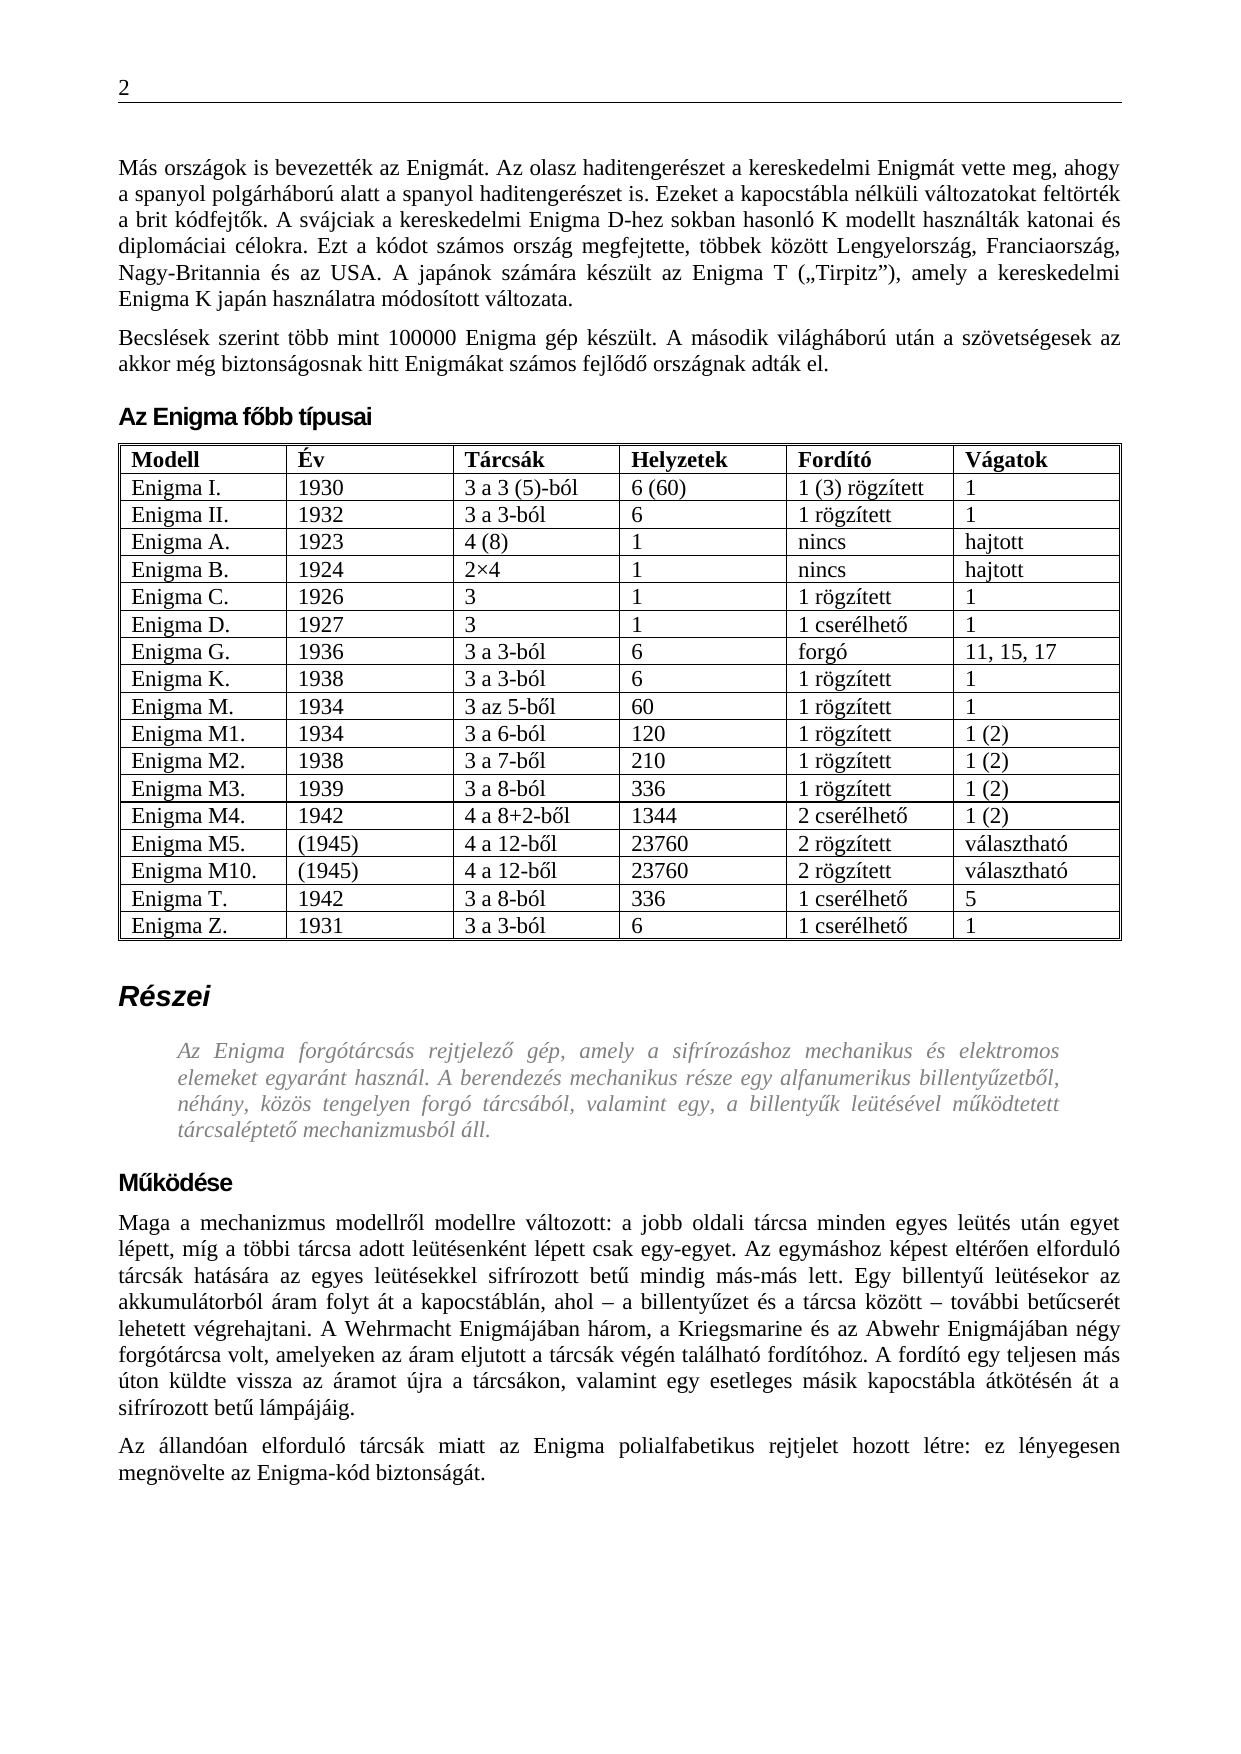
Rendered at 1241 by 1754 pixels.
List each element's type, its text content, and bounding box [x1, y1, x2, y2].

text Becslések szerint több mint 100000 Enigma gép készült. A második világháború után a szövetségesek az akkor még biztonságosnak hitt Enigmákat számos fejlődő országnak adták el. [118, 324, 1122, 377]
table_cell 4 a 12-ből [454, 857, 619, 883]
table_cell 4 a 8+2-ből [454, 803, 619, 829]
table_cell 1 rögzített [787, 720, 953, 747]
table_cell 1 [954, 665, 1119, 692]
table_cell Enigma M4. [121, 803, 286, 829]
table_cell Enigma M3. [121, 775, 286, 801]
table_cell 1 [954, 611, 1119, 637]
table_cell 1 rögzített [787, 501, 953, 527]
table_cell 6 [620, 501, 786, 527]
table_cell 120 [620, 720, 786, 747]
table_cell 1 cserélhető [787, 611, 953, 637]
table_header Modell [121, 446, 286, 473]
table_cell Enigma Z. [121, 912, 286, 938]
table_cell 1936 [287, 638, 453, 664]
title Működése [118, 1168, 1122, 1197]
table_cell 1 rögzített [787, 693, 953, 719]
table_cell Enigma M2. [121, 748, 286, 774]
table_cell 3 a 3 (5)-ból [454, 474, 619, 500]
table_cell 1 [954, 501, 1119, 527]
table_cell 1344 [620, 803, 786, 829]
table_cell Enigma I. [121, 474, 286, 500]
table_cell 1938 [287, 665, 453, 692]
table_cell 1 [954, 583, 1119, 609]
table_cell Enigma M1. [121, 720, 286, 747]
table_cell 3 a 3-ból [454, 665, 619, 692]
table_cell 1 [620, 529, 786, 555]
text Az Enigma forgótárcsás rejtjelező gép, amely a sifrírozáshoz mechanikus és elektromos elemeket egyaránt használ. A berendezés mechanikus része egy alfanumerikus billentyűzetből, néhány, közös tengelyen forgó tárcsából, valamint egy, a billentyűk leütésével működtetett tárcsaléptető mechanizmusból áll. [177, 1037, 1063, 1143]
table_cell 1 [620, 583, 786, 609]
table_cell 1934 [287, 693, 453, 719]
table_cell 60 [620, 693, 786, 719]
table_cell 6 [620, 665, 786, 692]
table_cell 1 (2) [954, 803, 1119, 829]
table_cell hajtott [954, 556, 1119, 582]
table_cell 2 cserélhető [787, 803, 953, 829]
text Más országok is bevezették az Enigmát. Az olasz haditengerészet a kereskedelmi Enigmát vette meg, ahogy a spanyol polgárháború alatt a spanyol haditengerészet is. Ezeket a kapocstábla nélküli változatokat feltörték a brit kódfejtők. A svájciak a kereskedelmi Enigma D-hez sokban hasonló K modellt használták katonai és diplomáciai célokra. Ezt a kódot számos ország megfejtette, többek között Lengyelország, Franciaország, Nagy-Britannia és az USA. A japánok számára készült az Enigma T („Tirpitz”), amely a kereskedelmi Enigma K japán használatra módosított változata. [118, 153, 1122, 312]
table_cell forgó [787, 638, 953, 664]
table_cell 1 rögzített [787, 665, 953, 692]
table_cell 1 [620, 556, 786, 582]
table_cell 1923 [287, 529, 453, 555]
table_cell 1942 [287, 885, 453, 911]
table_cell 6 [620, 912, 786, 938]
table_cell 23760 [620, 830, 786, 856]
table_cell Enigma D. [121, 611, 286, 637]
table_cell 3 [454, 583, 619, 609]
table_cell 2×4 [454, 556, 619, 582]
title Az Enigma főbb típusai [118, 402, 1122, 431]
table_header Tárcsák [454, 446, 619, 473]
table_cell 1 cserélhető [787, 885, 953, 911]
table_cell 3 az 5-ből [454, 693, 619, 719]
table_cell választható [954, 857, 1119, 883]
table_cell 1 cserélhető [787, 912, 953, 938]
table_cell 23760 [620, 857, 786, 883]
subtitle Részei [118, 979, 1122, 1012]
table_cell 3 a 3-ból [454, 501, 619, 527]
table_cell 3 a 7-ből [454, 748, 619, 774]
table_cell Enigma T. [121, 885, 286, 911]
table_cell 3 a 8-ból [454, 775, 619, 801]
table_cell 1 (3) rögzített [787, 474, 953, 500]
table_cell 1931 [287, 912, 453, 938]
table_cell Enigma K. [121, 665, 286, 692]
table_cell 1938 [287, 748, 453, 774]
table_cell 1 [954, 693, 1119, 719]
table_cell 1926 [287, 583, 453, 609]
table_cell 1932 [287, 501, 453, 527]
table_cell 4 a 12-ből [454, 830, 619, 856]
table_cell Enigma B. [121, 556, 286, 582]
table_cell 336 [620, 885, 786, 911]
table_cell 1 [954, 474, 1119, 500]
table_cell Enigma M10. [121, 857, 286, 883]
table_cell 1 rögzített [787, 583, 953, 609]
table_cell Enigma C. [121, 583, 286, 609]
table_cell 3 a 3-ból [454, 912, 619, 938]
table_cell választható [954, 830, 1119, 856]
table_cell 1 [954, 912, 1119, 938]
table_cell Enigma II. [121, 501, 286, 527]
table_cell 1930 [287, 474, 453, 500]
table_cell 1924 [287, 556, 453, 582]
text Az állandóan elforduló tárcsák miatt az Enigma polialfabetikus rejtjelet hozott létre: ez lényegesen megnövelte az Enigma-kód biztonságát. [118, 1432, 1122, 1485]
table_header Helyzetek [620, 446, 786, 473]
table_header Év [287, 446, 453, 473]
table_cell 1 rögzített [787, 748, 953, 774]
table_cell 3 [454, 611, 619, 637]
table_cell 1 (2) [954, 775, 1119, 801]
table_cell Enigma M. [121, 693, 286, 719]
table_cell 1 rögzített [787, 775, 953, 801]
table_cell 3 a 3-ból [454, 638, 619, 664]
table_cell Enigma A. [121, 529, 286, 555]
table_cell Enigma M5. [121, 830, 286, 856]
table_header Vágatok [954, 446, 1119, 473]
table_cell 5 [954, 885, 1119, 911]
table_header Fordító [787, 446, 953, 473]
table_cell nincs [787, 556, 953, 582]
table_cell 6 [620, 638, 786, 664]
table_cell 1942 [287, 803, 453, 829]
table_cell 2 rögzített [787, 857, 953, 883]
table_cell 3 a 8-ból [454, 885, 619, 911]
table_cell 1 (2) [954, 720, 1119, 747]
table_cell 1939 [287, 775, 453, 801]
table_cell 1 [620, 611, 786, 637]
table_cell hajtott [954, 529, 1119, 555]
table_cell nincs [787, 529, 953, 555]
table_cell 4 (8) [454, 529, 619, 555]
table_cell 3 a 6-ból [454, 720, 619, 747]
table_cell (1945) [287, 857, 453, 883]
table_cell 6 (60) [620, 474, 786, 500]
table_cell 11, 15, 17 [954, 638, 1119, 664]
table_cell 336 [620, 775, 786, 801]
table_cell (1945) [287, 830, 453, 856]
table_cell 1927 [287, 611, 453, 637]
table_cell 1 (2) [954, 748, 1119, 774]
table_cell 2 rögzített [787, 830, 953, 856]
table_cell Enigma G. [121, 638, 286, 664]
table_cell 1934 [287, 720, 453, 747]
table_cell 210 [620, 748, 786, 774]
